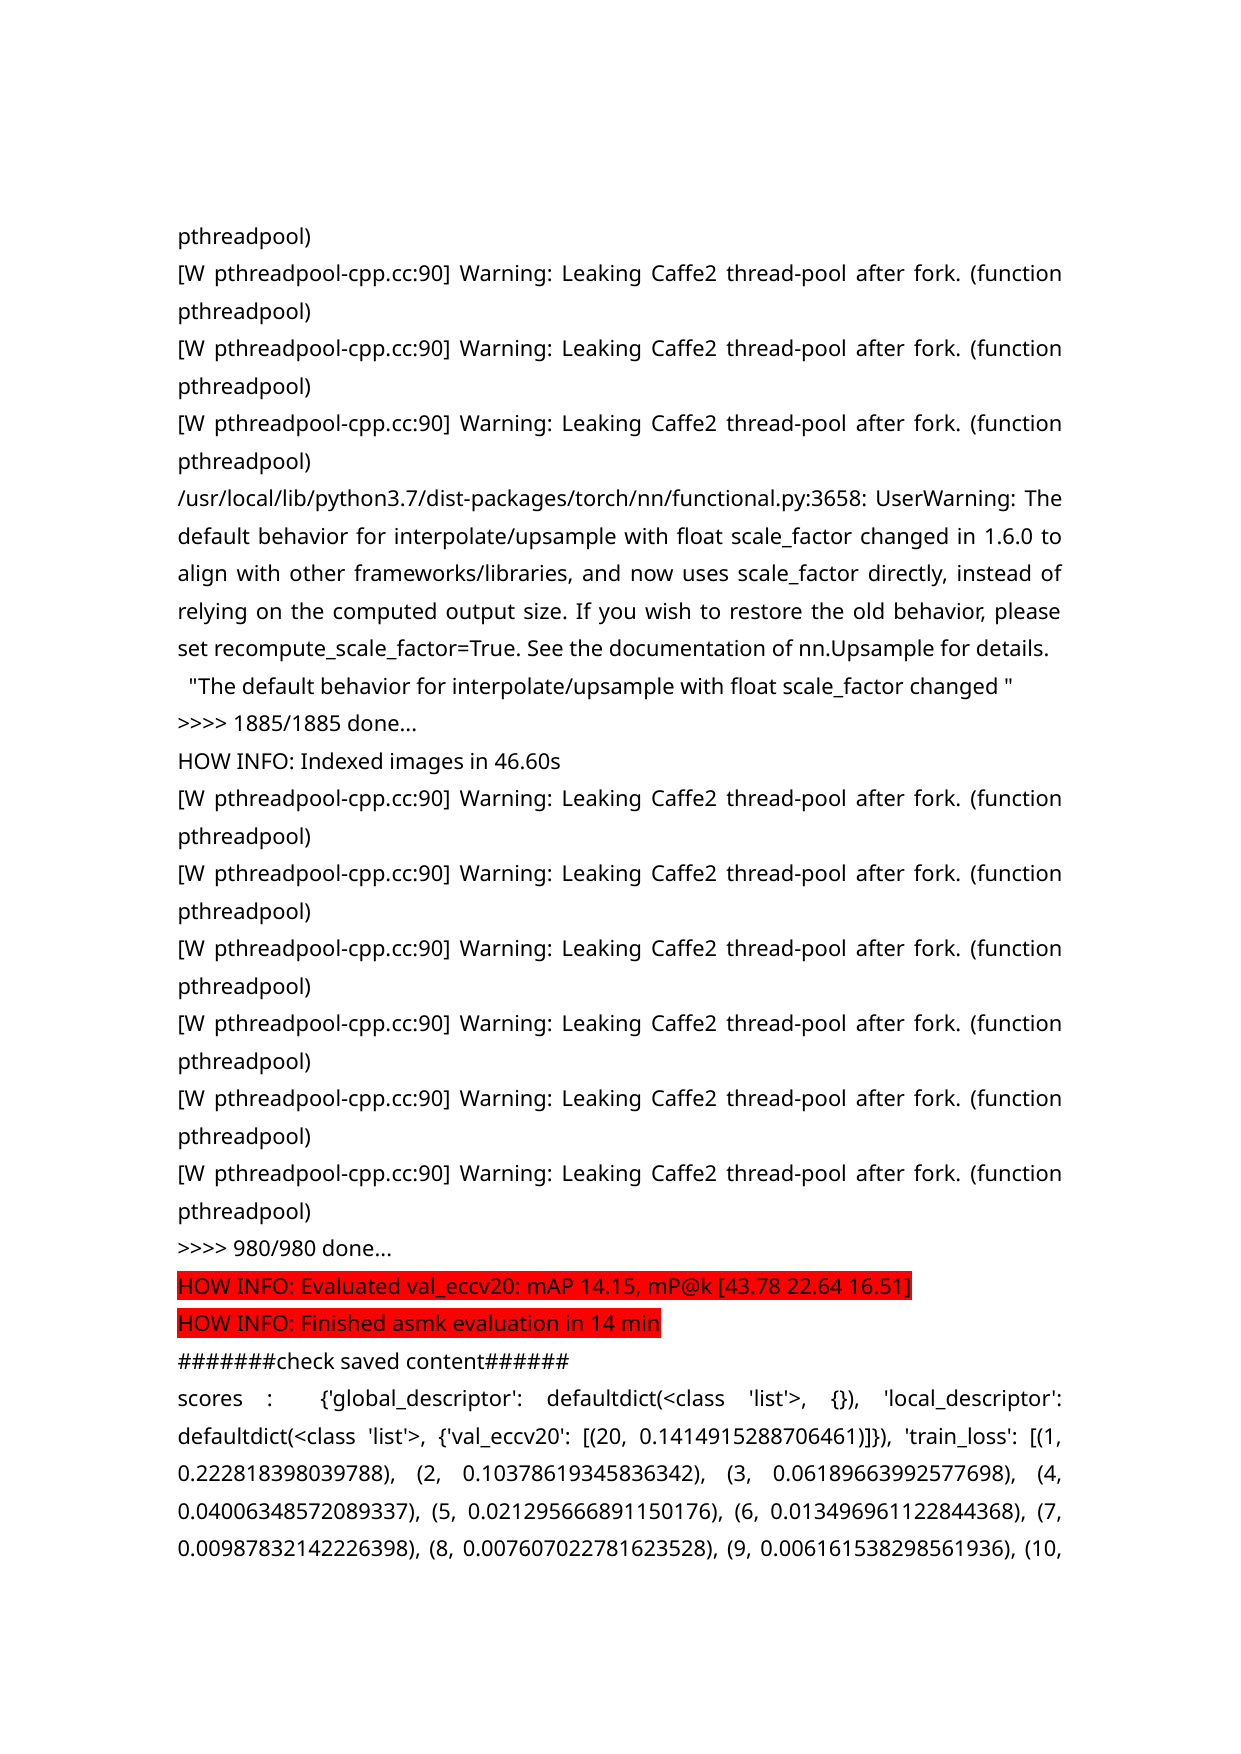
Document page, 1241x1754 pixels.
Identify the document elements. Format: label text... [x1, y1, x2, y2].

text [W pthreadpool-cpp.cc:90] Warning: Leaking Caffe2 thread-pool after fork. (function pthreadpool) [177, 329, 1063, 404]
text >>>> 1885/1885 done... [177, 704, 1063, 742]
text HOW INFO: Finished asmk evaluation in 14 min [177, 1304, 1063, 1342]
text HOW INFO: Evaluated val_eccv20: mAP 14.15, mP@k [43.78 22.64 16.51] [177, 1267, 1063, 1304]
text HOW INFO: Indexed images in 46.60s [177, 742, 1063, 779]
text [W pthreadpool-cpp.cc:90] Warning: Leaking Caffe2 thread-pool after fork. (function pthreadpool) [177, 1154, 1063, 1229]
text [W pthreadpool-cpp.cc:90] Warning: Leaking Caffe2 thread-pool after fork. (function pthreadpool) [177, 929, 1063, 1004]
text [177, 254, 1063, 329]
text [177, 217, 1063, 254]
text /usr/local/lib/python3.7/dist-packages/torch/nn/functional.py:3658: UserWarning: The default behavior for interpolate/upsample with float scale_factor changed in 1.6.0 to align with other frameworks/libraries, and now uses scale_factor directly, instead of relying on the computed output size. If you wish to restore the old behavior, please set recompute_scale_factor=True. See the documentation of nn.Upsample for details. [177, 479, 1063, 667]
text [W pthreadpool-cpp.cc:90] Warning: Leaking Caffe2 thread-pool after fork. (function pthreadpool) [177, 1004, 1063, 1079]
text [W pthreadpool-cpp.cc:90] Warning: Leaking Caffe2 thread-pool after fork. (function pthreadpool) [177, 854, 1063, 929]
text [177, 1379, 1063, 1567]
text >>>> 980/980 done... [177, 1229, 1063, 1267]
text #######check saved content###### [177, 1342, 1063, 1379]
text [W pthreadpool-cpp.cc:90] Warning: Leaking Caffe2 thread-pool after fork. (function pthreadpool) [177, 404, 1063, 479]
text [W pthreadpool-cpp.cc:90] Warning: Leaking Caffe2 thread-pool after fork. (function pthreadpool) [177, 1079, 1063, 1154]
text "The default behavior for interpolate/upsample with float scale_factor changed " [177, 667, 1063, 704]
text [W pthreadpool-cpp.cc:90] Warning: Leaking Caffe2 thread-pool after fork. (function pthreadpool) [177, 779, 1063, 854]
